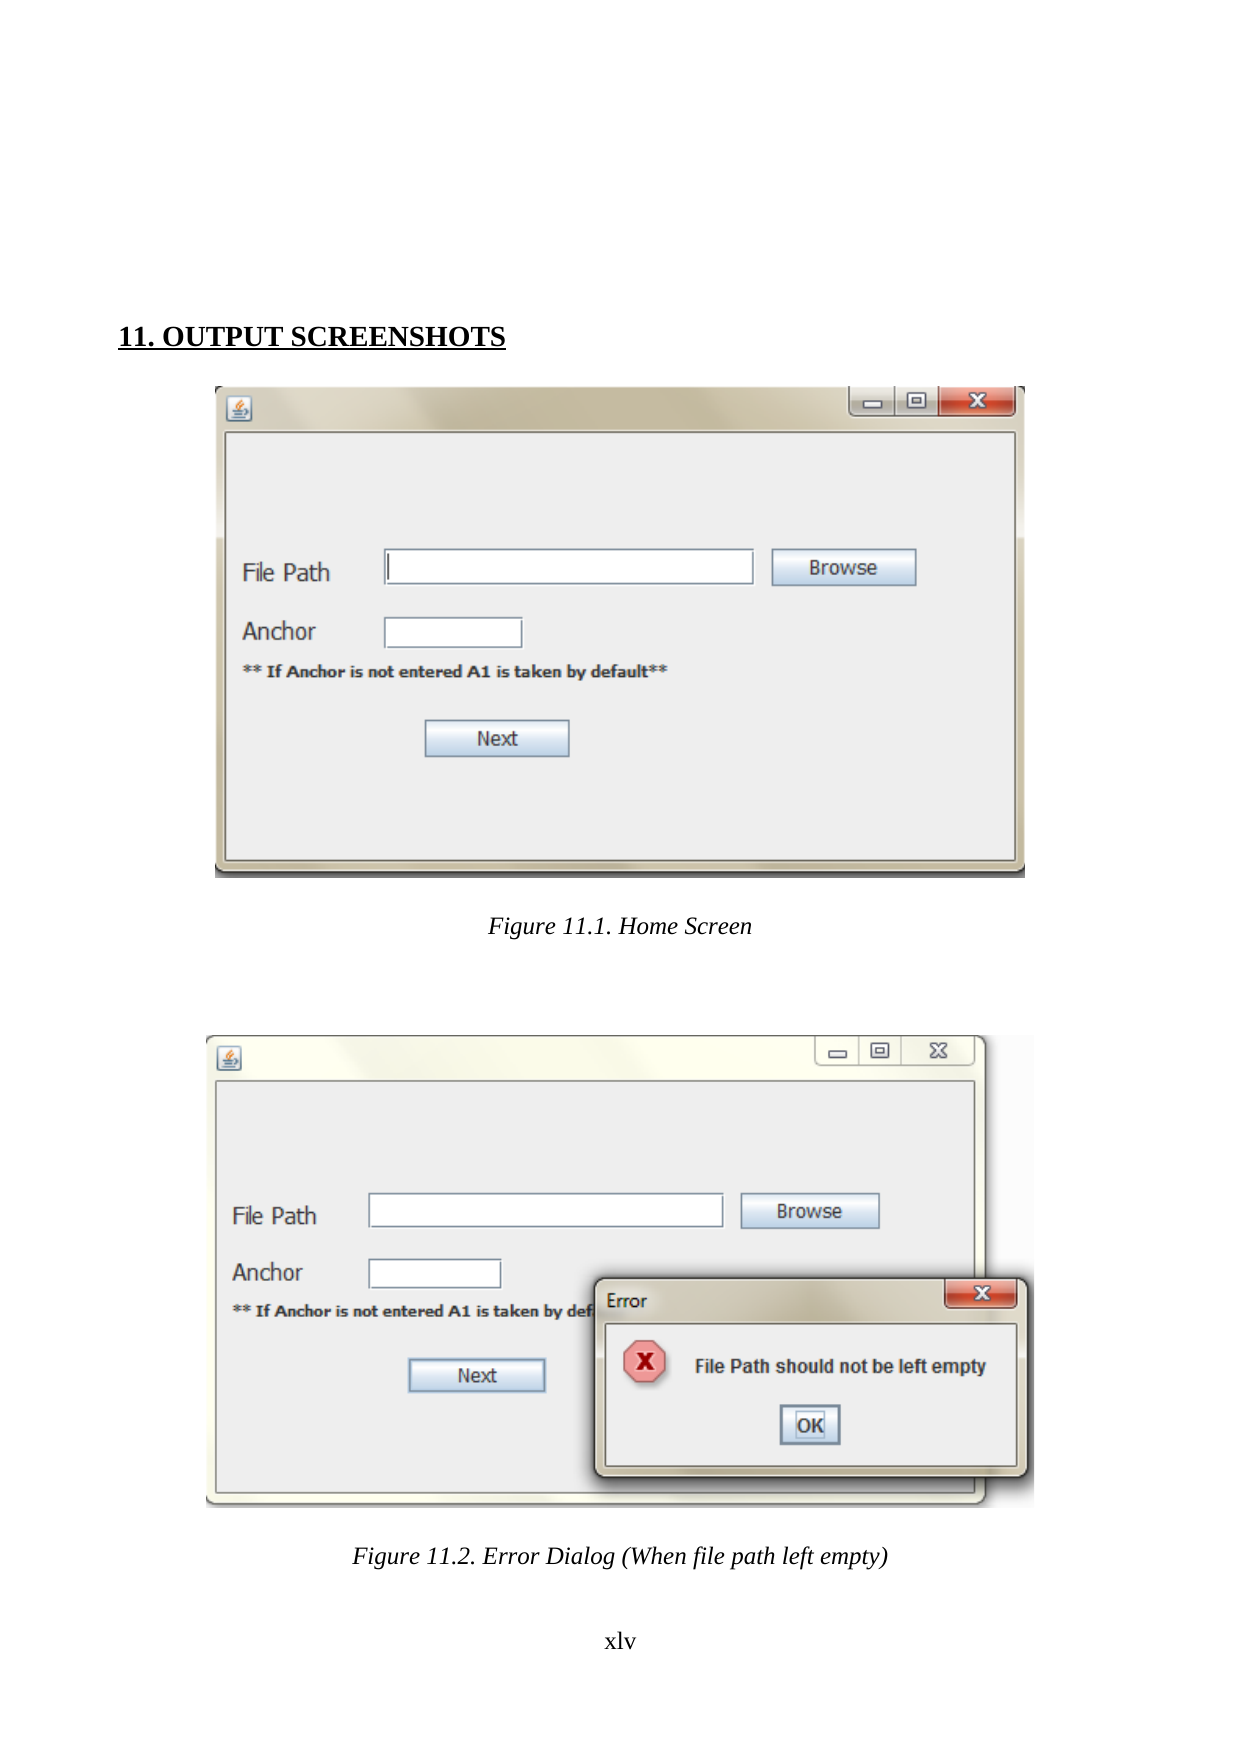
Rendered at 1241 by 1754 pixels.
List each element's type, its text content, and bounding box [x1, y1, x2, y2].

subtitle Figure 11.2. Error Dialog (When file path left empty) [118, 1541, 1122, 1570]
subtitle Figure 11.1. Home Screen [118, 911, 1122, 940]
subtitle 11. OUTPUT SCREENSHOTS [118, 319, 1122, 353]
picture [215, 386, 1025, 878]
picture [206, 1035, 1035, 1508]
